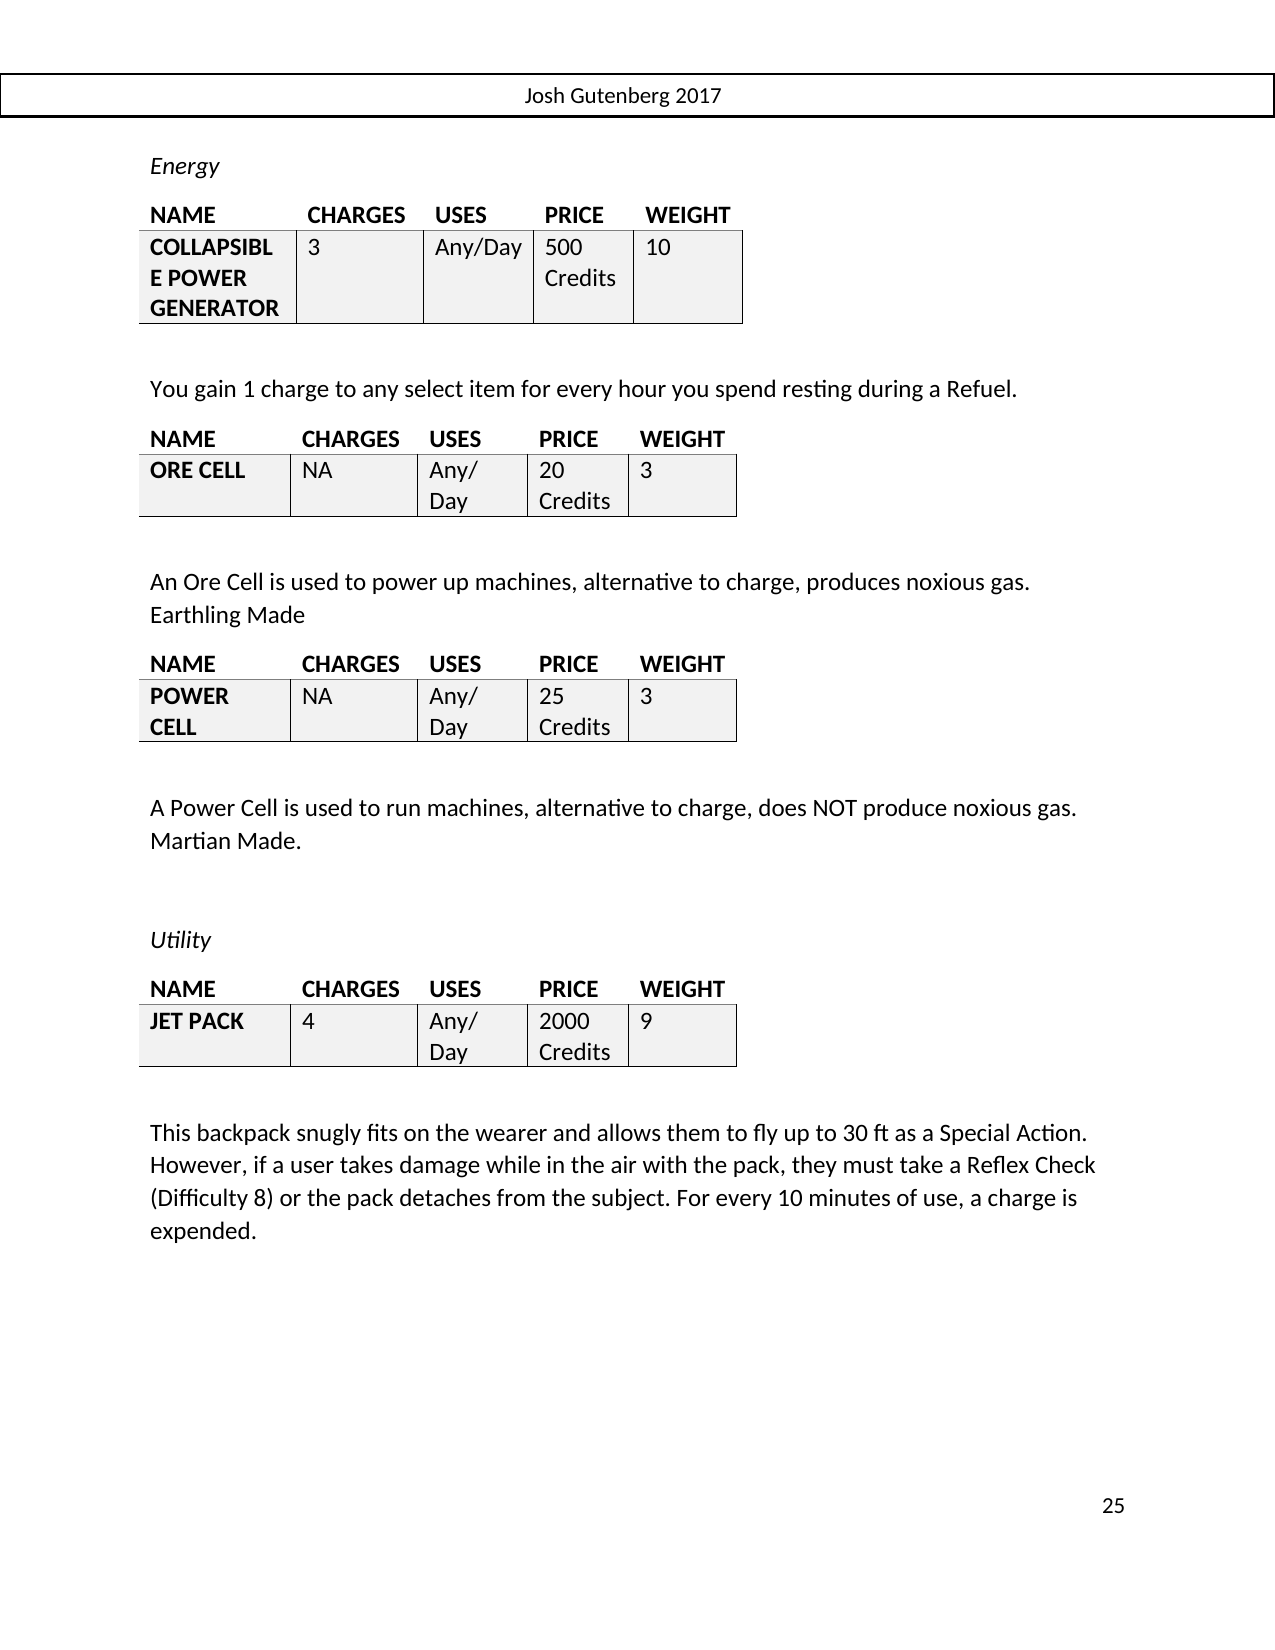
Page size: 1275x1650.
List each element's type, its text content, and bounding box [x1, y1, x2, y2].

table_header Charges [291, 974, 418, 1004]
table_cell Ore Cell [139, 455, 290, 516]
table_header Name [139, 423, 291, 453]
table_header Weight [628, 649, 736, 679]
table_header Charges [296, 200, 423, 230]
table_header Price [528, 423, 628, 453]
table_cell 10 [634, 231, 742, 323]
table_cell 3 [297, 231, 423, 323]
table_cell 20 Credits [528, 455, 628, 516]
table_cell 9 [629, 1005, 736, 1066]
table_header Weight [634, 200, 742, 230]
table_cell 25 Credits [528, 680, 628, 741]
table_cell Power Cell [139, 680, 290, 741]
text An Ore Cell is used to power up machines, alternative to charge, produces noxious gas. Earthling Made [150, 566, 1125, 629]
text A Power Cell is used to run machines, alternative to charge, does NOT produce noxious gas. Martian Made. [150, 792, 1125, 855]
table_cell Collapsible Power Generator [139, 231, 296, 323]
table_cell 500 Credits [534, 231, 633, 323]
table_header Uses [418, 974, 528, 1004]
table_cell Jet Pack [139, 1005, 290, 1066]
table_cell NA [291, 680, 417, 741]
table_cell Any/Day [418, 680, 527, 741]
table_header Name [139, 974, 291, 1004]
table_cell Any/Day [424, 231, 533, 323]
table_header Uses [418, 649, 528, 679]
text Energy [150, 150, 1125, 181]
table_header Name [139, 200, 296, 230]
table_header Weight [628, 423, 736, 453]
table_header Charges [291, 649, 418, 679]
table_header Charges [291, 423, 418, 453]
table_header Weight [628, 974, 736, 1004]
table_cell Any/Day [418, 1005, 527, 1066]
table_header Price [528, 974, 628, 1004]
table_header Uses [418, 423, 528, 453]
table_cell 3 [629, 680, 736, 741]
table_cell NA [291, 455, 417, 516]
table_cell Any/Day [418, 455, 527, 516]
text This backpack snugly fits on the wearer and allows them to fly up to 30 ft as a Special Action. However, if a user takes damage while in the air with the pack, they must take a Reflex Check (Difficulty 8) or the pack detaches from the subject. For every 10 minutes of use, a charge is expended. [150, 1117, 1125, 1246]
table_header Price [533, 200, 634, 230]
table_cell 2000 Credits [528, 1005, 628, 1066]
table_header Uses [424, 200, 533, 230]
table_header Name [139, 649, 291, 679]
table_header Price [528, 649, 628, 679]
text You gain 1 charge to any select item for every hour you spend resting during a Refuel. [150, 373, 1125, 404]
table_cell 3 [629, 455, 736, 516]
text Utility [150, 924, 1125, 954]
table_cell 4 [291, 1005, 417, 1066]
